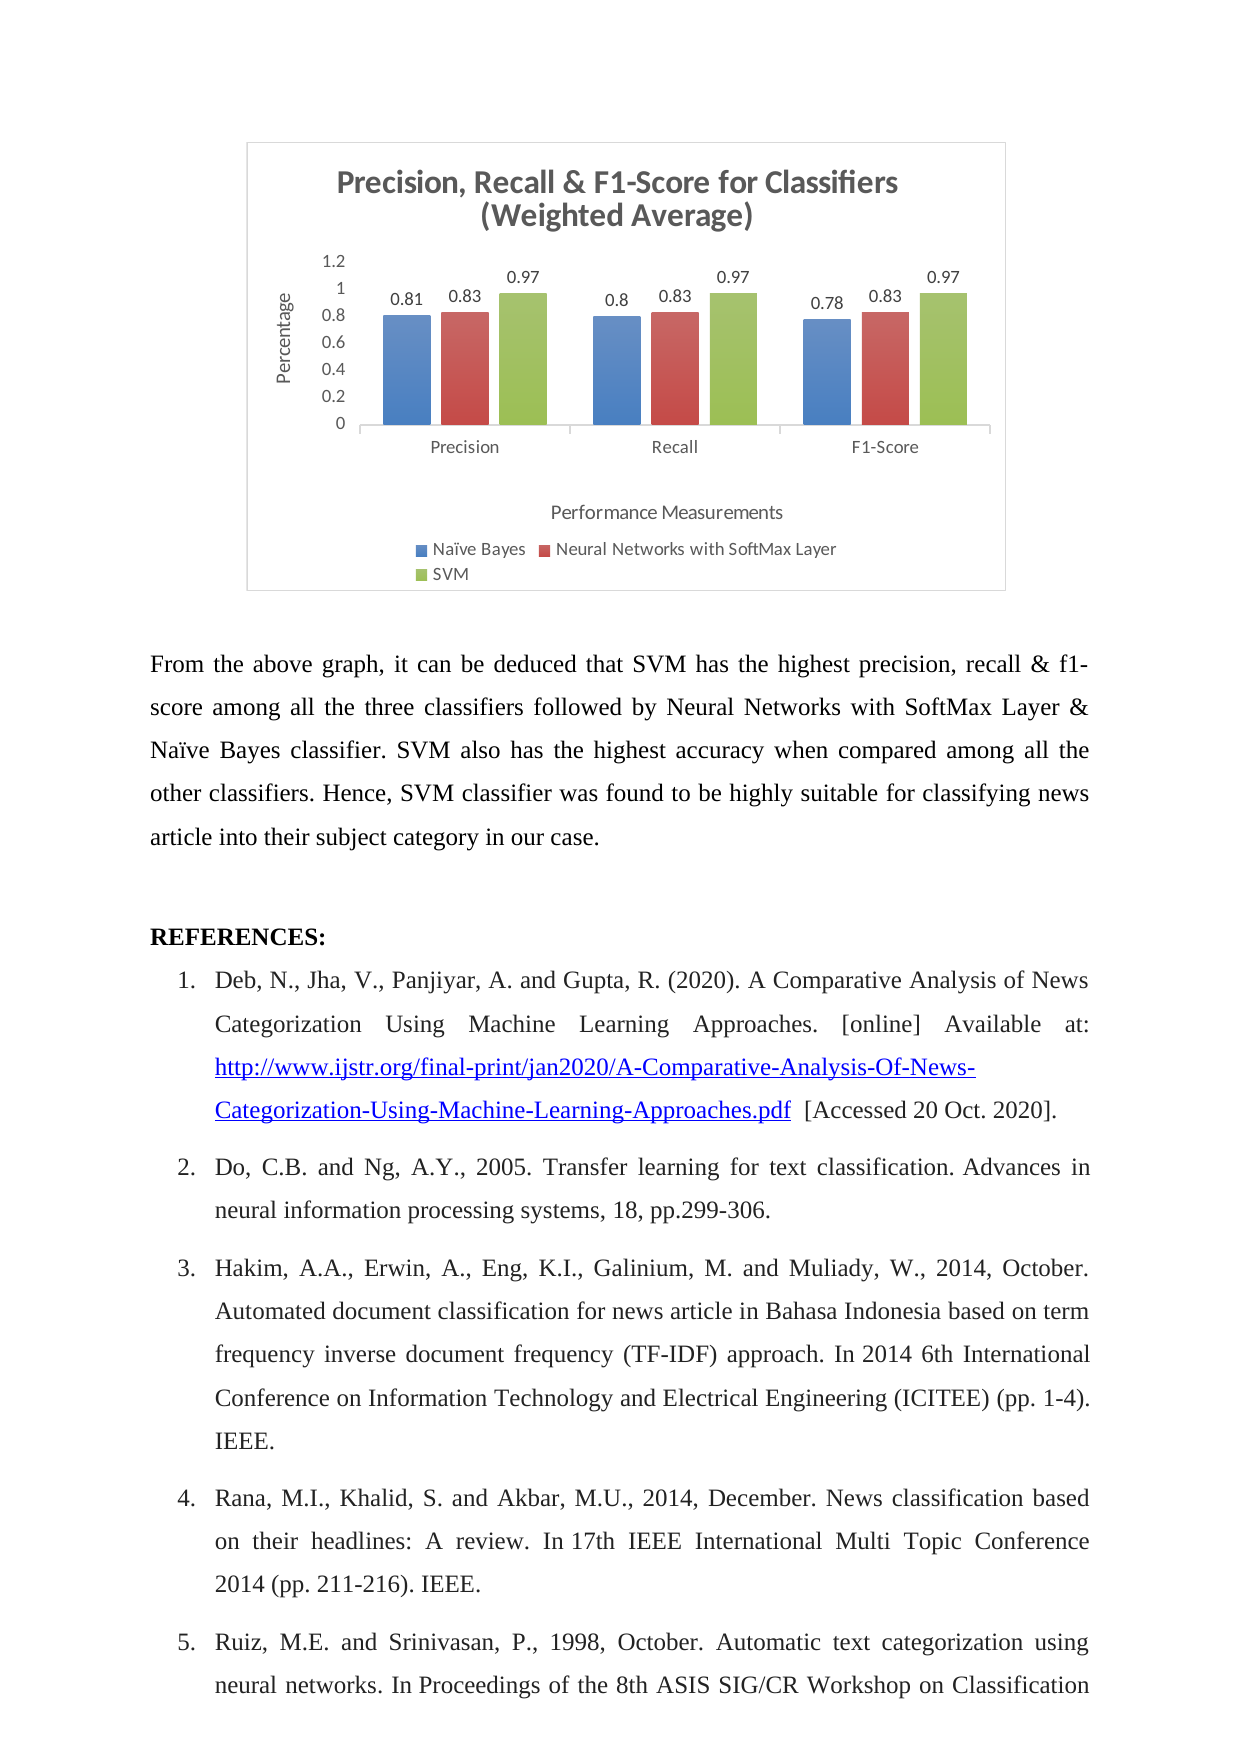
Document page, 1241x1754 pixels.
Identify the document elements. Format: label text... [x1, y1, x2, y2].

subtitle REFERENCES: [150, 922, 1103, 951]
list Do, C.B. and Ng, A.Y., 2005. Transfer learning for text classification. Advances in neural information processing systems, 18, pp.299-306. [177, 1152, 1091, 1224]
list Hakim, A.A., Erwin, A., Eng, K.I., Galinium, M. and Muliady, W., 2014, October. Automated document classification for news article in Bahasa Indonesia based on term frequency inverse document frequency (TF-IDF) approach. In 2014 6th International Conference on Information Technology and Electrical Engineering (ICITEE) (pp. 1-4). IEEE. [177, 1253, 1091, 1454]
text From the above graph, it can be deduced that SVM has the highest precision, recall & f1-score among all the three classifiers followed by Neural Networks with SoftMax Layer & Naïve Bayes classifier. SVM also has the highest accuracy when compared among all the other classifiers. Hence, SVM classifier was found to be highly suitable for classifying news article into their subject category in our case. [150, 649, 1091, 850]
list Rana, M.I., Khalid, S. and Akbar, M.U., 2014, December. News classification based on their headlines: A review. In 17th IEEE International Multi Topic Conference 2014 (pp. 211-216). IEEE. [177, 1483, 1091, 1598]
list Deb, N., Jha, V., Panjiyar, A. and Gupta, R. (2020). A Comparative Analysis of News Categorization Using Machine Learning Approaches. [online] Available at: http://www.ijstr.org/final-print/jan2020/A-Comparative-Analysis-Of-News-Categorization-Using-Machine-Learning-Approaches.pdf [Accessed 20 Oct. 2020]. [177, 966, 1091, 1124]
